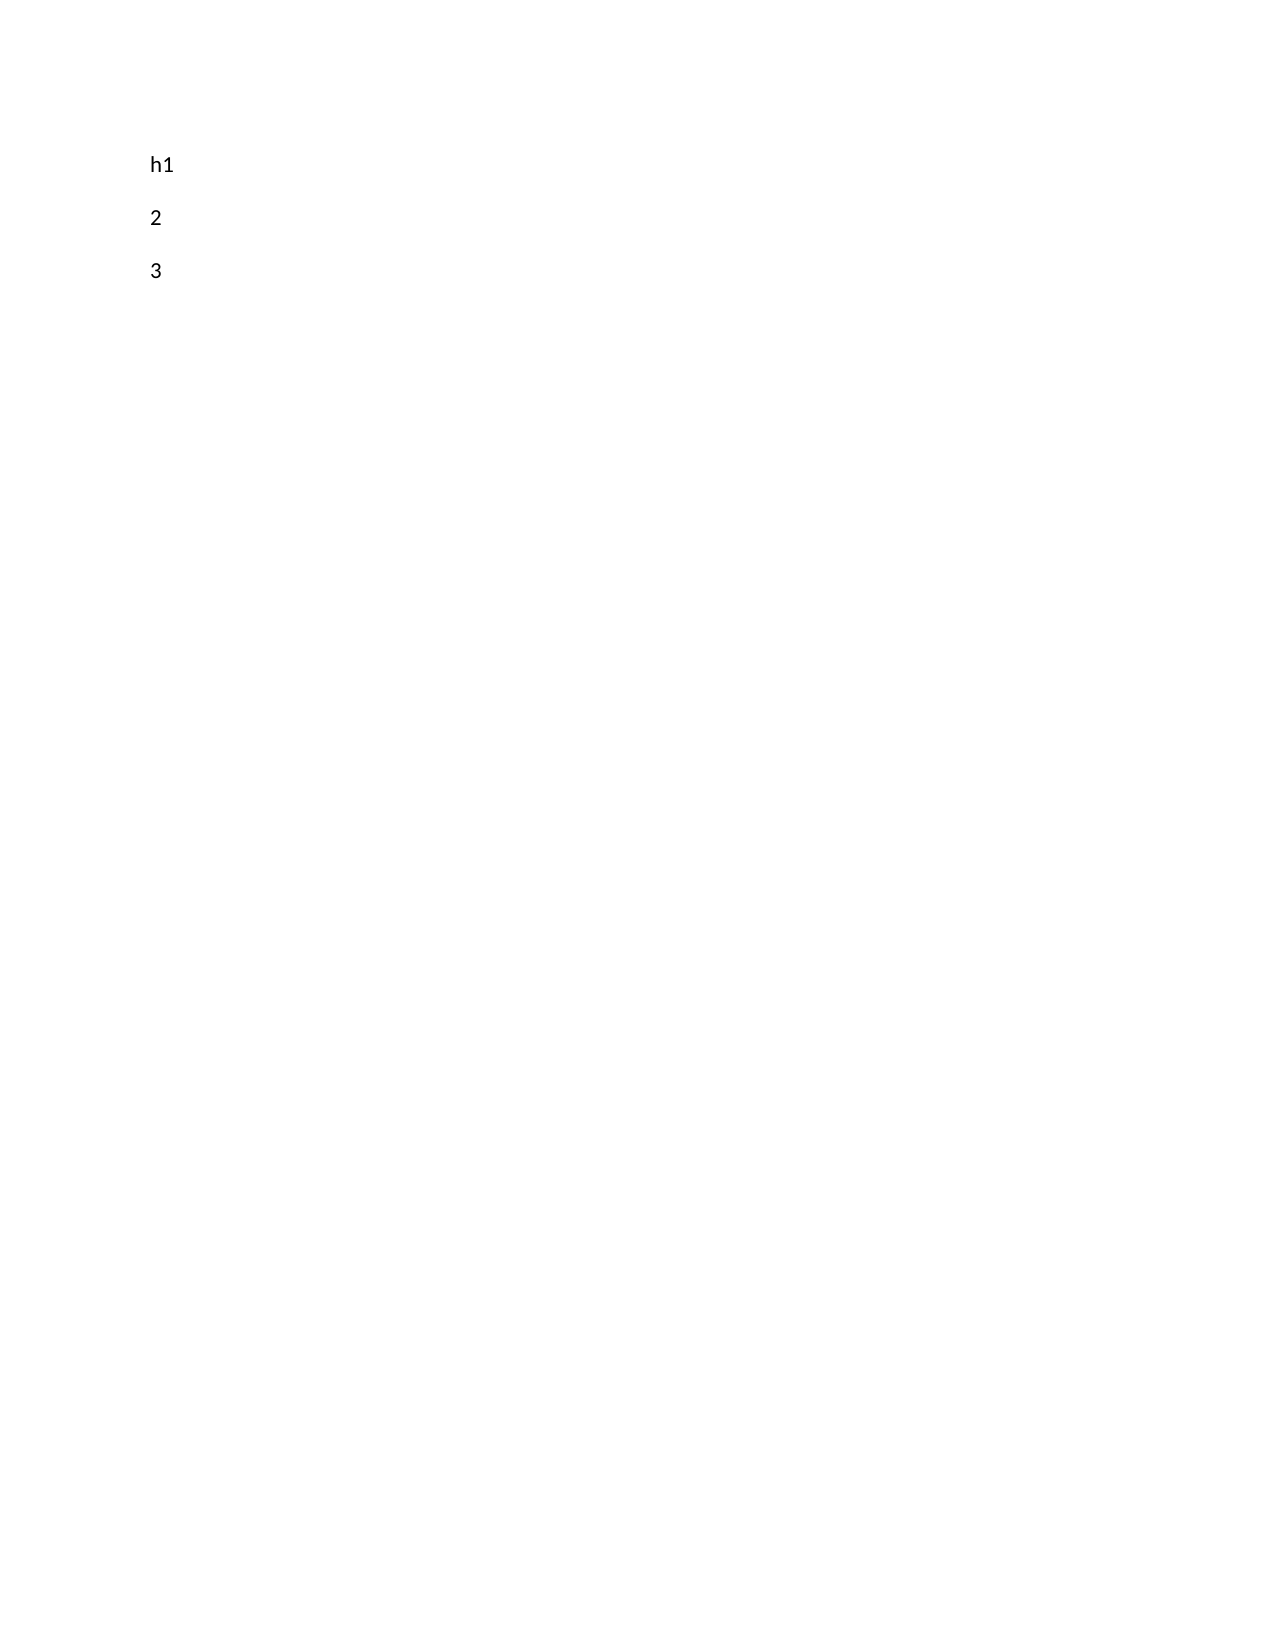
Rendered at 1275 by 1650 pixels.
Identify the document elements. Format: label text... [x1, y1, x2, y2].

text h1 [150, 150, 1125, 178]
text 3 [150, 256, 1125, 284]
text 2 [150, 203, 1125, 231]
